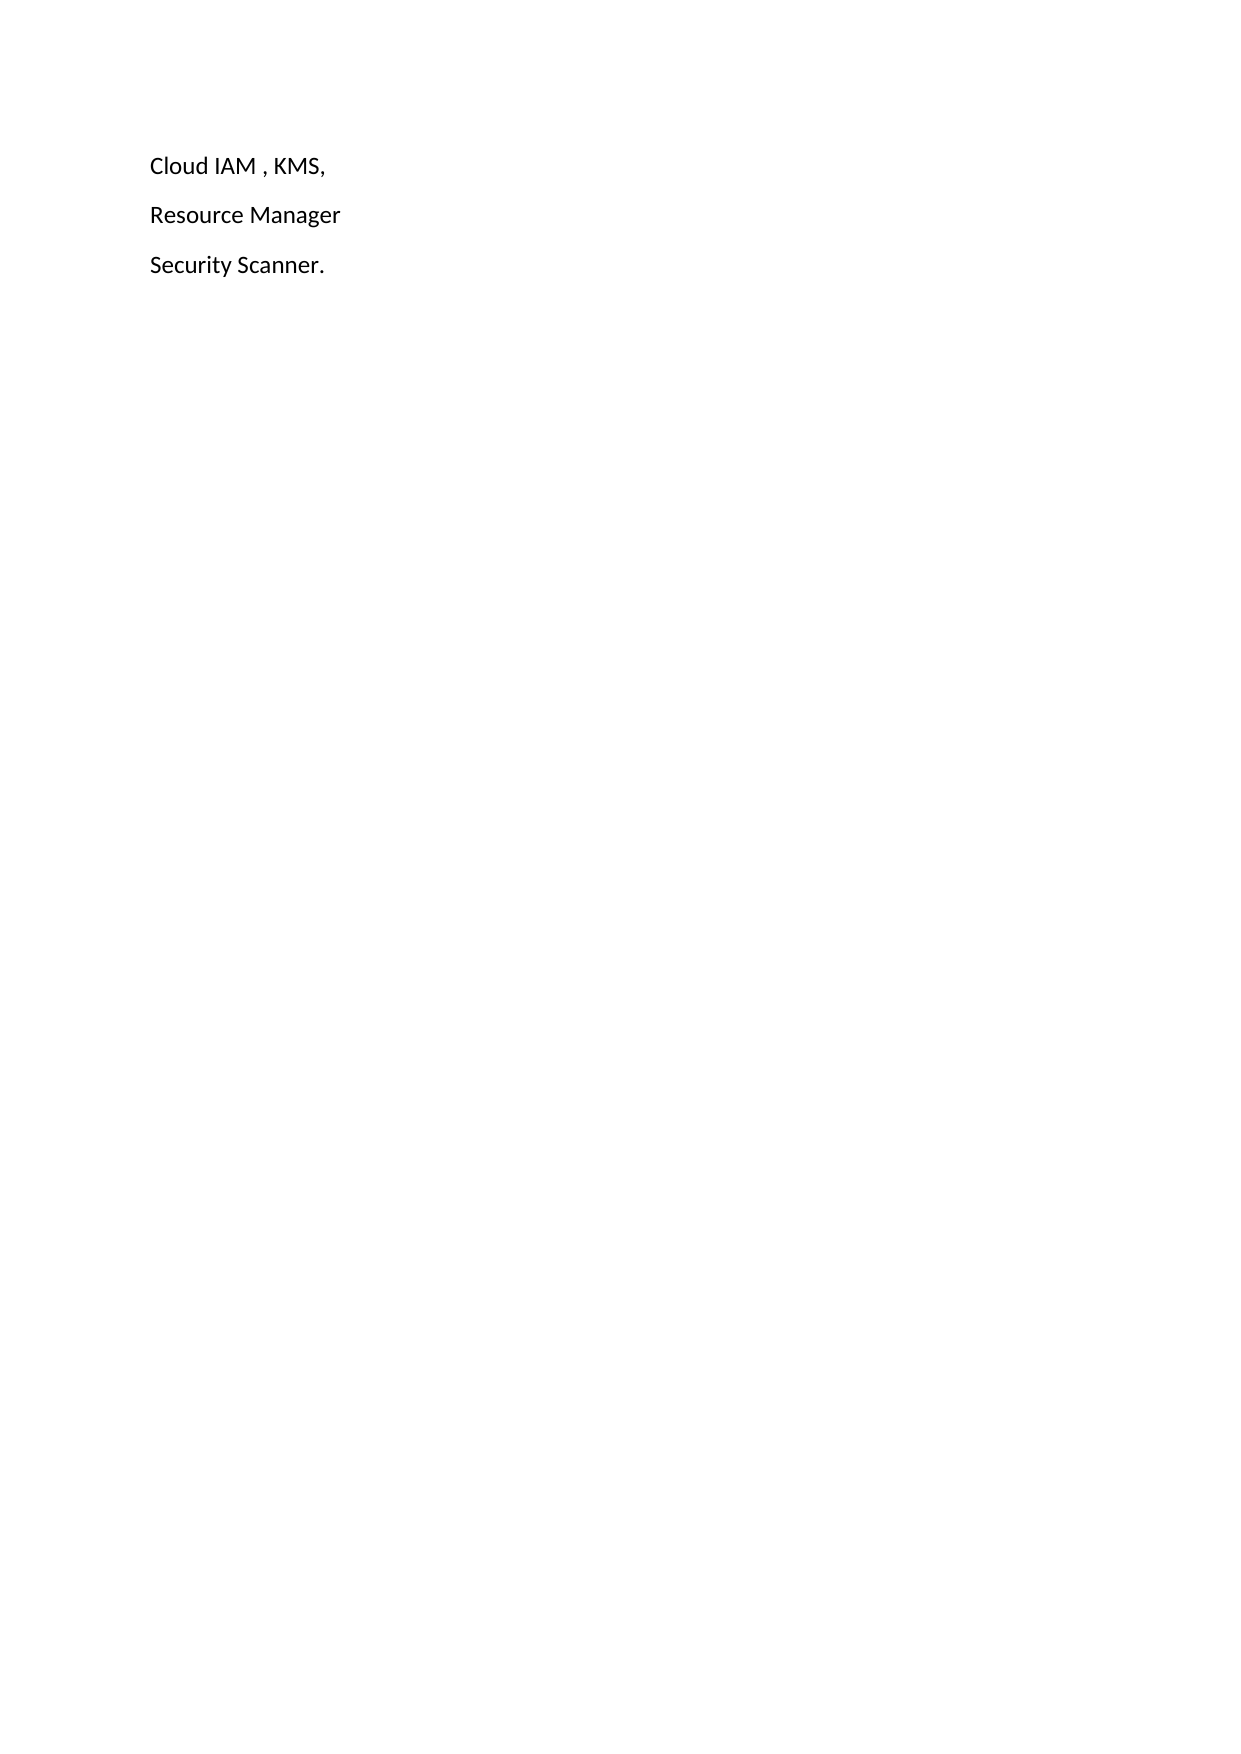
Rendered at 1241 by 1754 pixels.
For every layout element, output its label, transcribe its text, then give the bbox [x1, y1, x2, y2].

text Security Scanner. [150, 249, 1090, 280]
text Cloud IAM , KMS, [150, 150, 1090, 181]
text Resource Manager [150, 199, 1090, 230]
